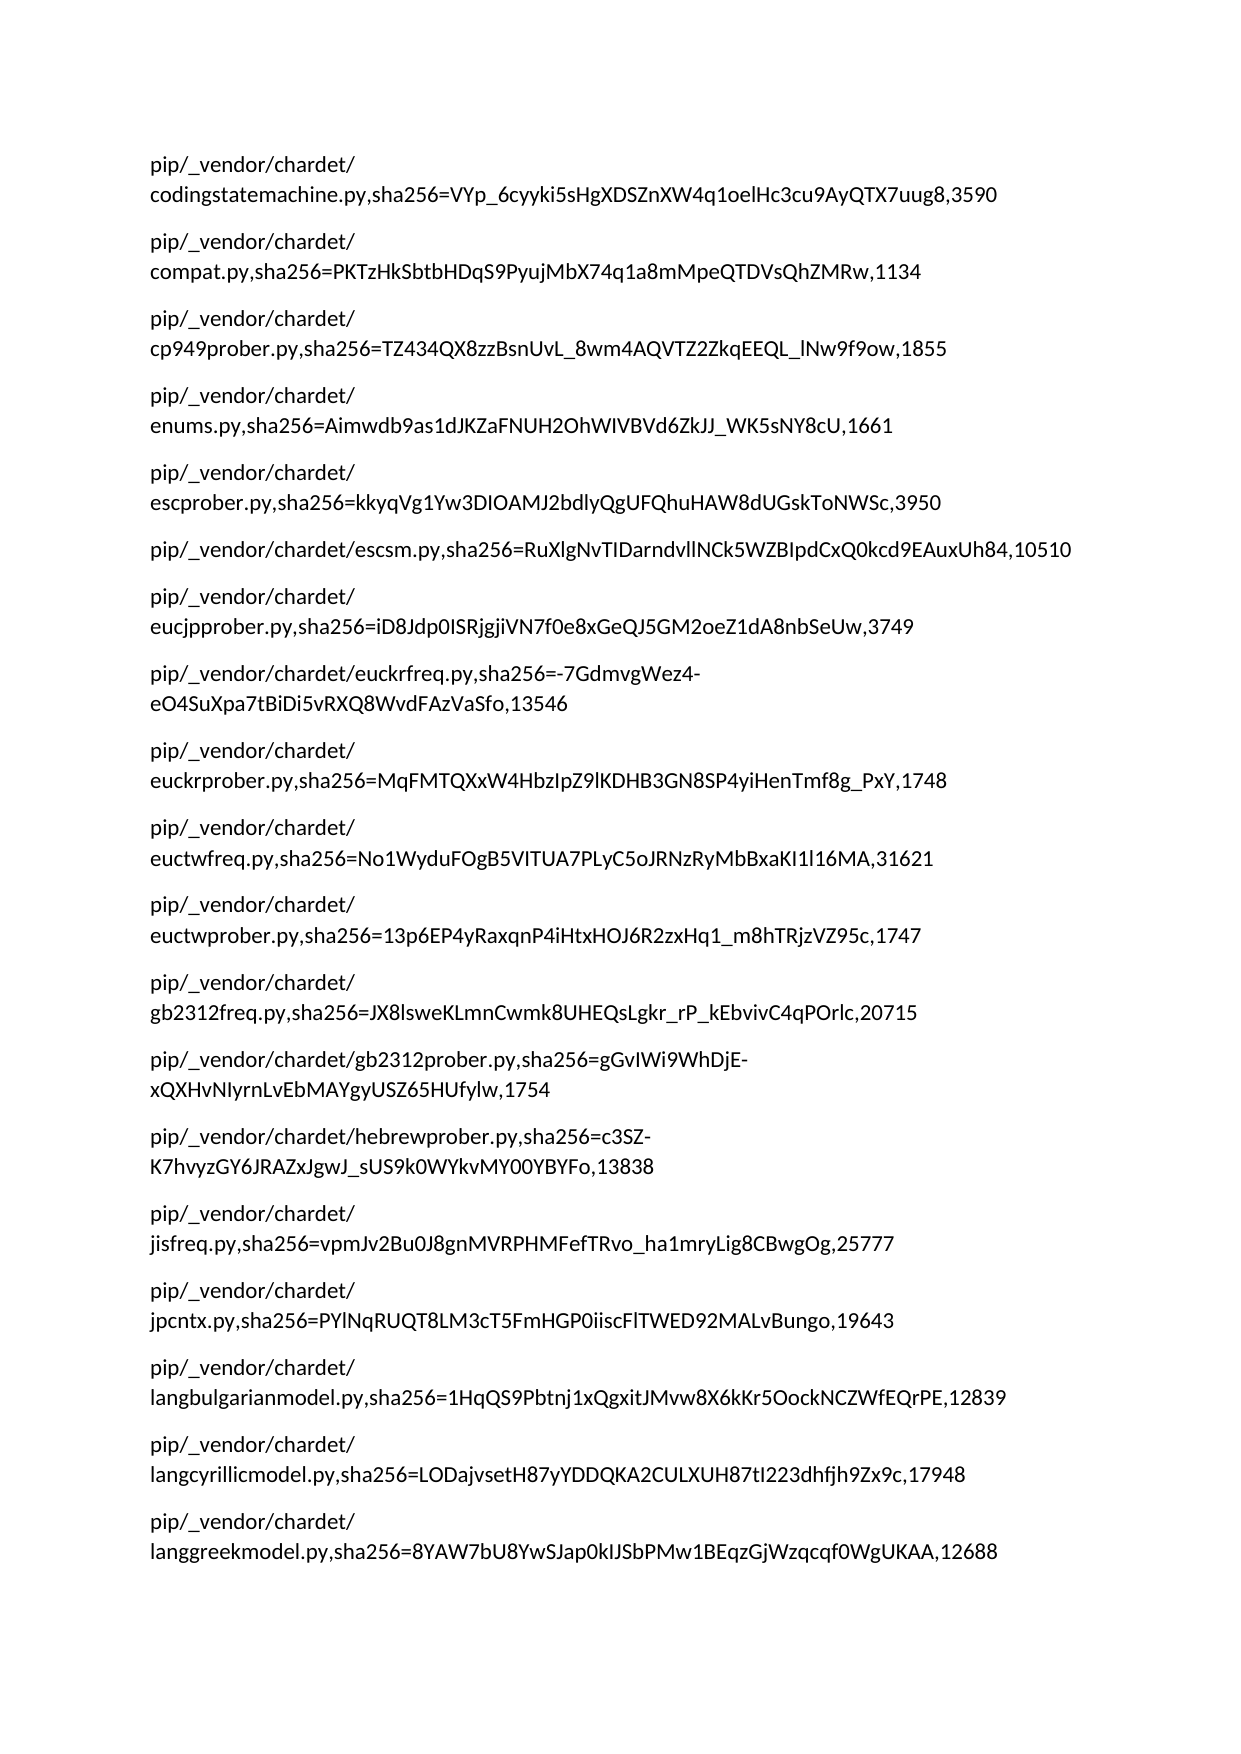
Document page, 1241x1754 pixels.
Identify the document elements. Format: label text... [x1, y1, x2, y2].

text pip/_vendor/chardet/euckrprober.py,sha256=MqFMTQXxW4HbzIpZ9lKDHB3GN8SP4yiHenTmf8g_PxY,1748 [150, 736, 1090, 795]
text pip/_vendor/chardet/euckrfreq.py,sha256=-7GdmvgWez4-eO4SuXpa7tBiDi5vRXQ8WvdFAzVaSfo,13546 [150, 659, 1090, 718]
text pip/_vendor/chardet/gb2312prober.py,sha256=gGvIWi9WhDjE-xQXHvNIyrnLvEbMAYgyUSZ65HUfylw,1754 [150, 1045, 1090, 1103]
text pip/_vendor/chardet/compat.py,sha256=PKTzHkSbtbHDqS9PyujMbX74q1a8mMpeQTDVsQhZMRw,1134 [150, 227, 1090, 285]
text pip/_vendor/chardet/langbulgarianmodel.py,sha256=1HqQS9Pbtnj1xQgxitJMvw8X6kKr5OockNCZWfEQrPE,12839 [150, 1353, 1090, 1411]
text pip/_vendor/chardet/euctwfreq.py,sha256=No1WyduFOgB5VITUA7PLyC5oJRNzRyMbBxaKI1l16MA,31621 [150, 813, 1090, 872]
text pip/_vendor/chardet/langcyrillicmodel.py,sha256=LODajvsetH87yYDDQKA2CULXUH87tI223dhfjh9Zx9c,17948 [150, 1430, 1090, 1488]
text pip/_vendor/chardet/enums.py,sha256=Aimwdb9as1dJKZaFNUH2OhWIVBVd6ZkJJ_WK5sNY8cU,1661 [150, 381, 1090, 439]
text pip/_vendor/chardet/gb2312freq.py,sha256=JX8lsweKLmnCwmk8UHEQsLgkr_rP_kEbvivC4qPOrlc,20715 [150, 968, 1090, 1026]
text pip/_vendor/chardet/jpcntx.py,sha256=PYlNqRUQT8LM3cT5FmHGP0iiscFlTWED92MALvBungo,19643 [150, 1276, 1090, 1334]
text pip/_vendor/chardet/euctwprober.py,sha256=13p6EP4yRaxqnP4iHtxHOJ6R2zxHq1_m8hTRjzVZ95c,1747 [150, 891, 1090, 949]
text pip/_vendor/chardet/escprober.py,sha256=kkyqVg1Yw3DIOAMJ2bdlyQgUFQhuHAW8dUGskToNWSc,3950 [150, 458, 1090, 517]
text pip/_vendor/chardet/jisfreq.py,sha256=vpmJv2Bu0J8gnMVRPHMFefTRvo_ha1mryLig8CBwgOg,25777 [150, 1199, 1090, 1257]
text pip/_vendor/chardet/escsm.py,sha256=RuXlgNvTIDarndvllNCk5WZBIpdCxQ0kcd9EAuxUh84,10510 [150, 535, 1090, 563]
text pip/_vendor/chardet/codingstatemachine.py,sha256=VYp_6cyyki5sHgXDSZnXW4q1oelHc3cu9AyQTX7uug8,3590 [150, 150, 1090, 208]
text pip/_vendor/chardet/langgreekmodel.py,sha256=8YAW7bU8YwSJap0kIJSbPMw1BEqzGjWzqcqf0WgUKAA,12688 [150, 1507, 1090, 1566]
text pip/_vendor/chardet/cp949prober.py,sha256=TZ434QX8zzBsnUvL_8wm4AQVTZ2ZkqEEQL_lNw9f9ow,1855 [150, 304, 1090, 362]
text pip/_vendor/chardet/hebrewprober.py,sha256=c3SZ-K7hvyzGY6JRAZxJgwJ_sUS9k0WYkvMY00YBYFo,13838 [150, 1122, 1090, 1180]
text pip/_vendor/chardet/eucjpprober.py,sha256=iD8Jdp0ISRjgjiVN7f0e8xGeQJ5GM2oeZ1dA8nbSeUw,3749 [150, 582, 1090, 641]
